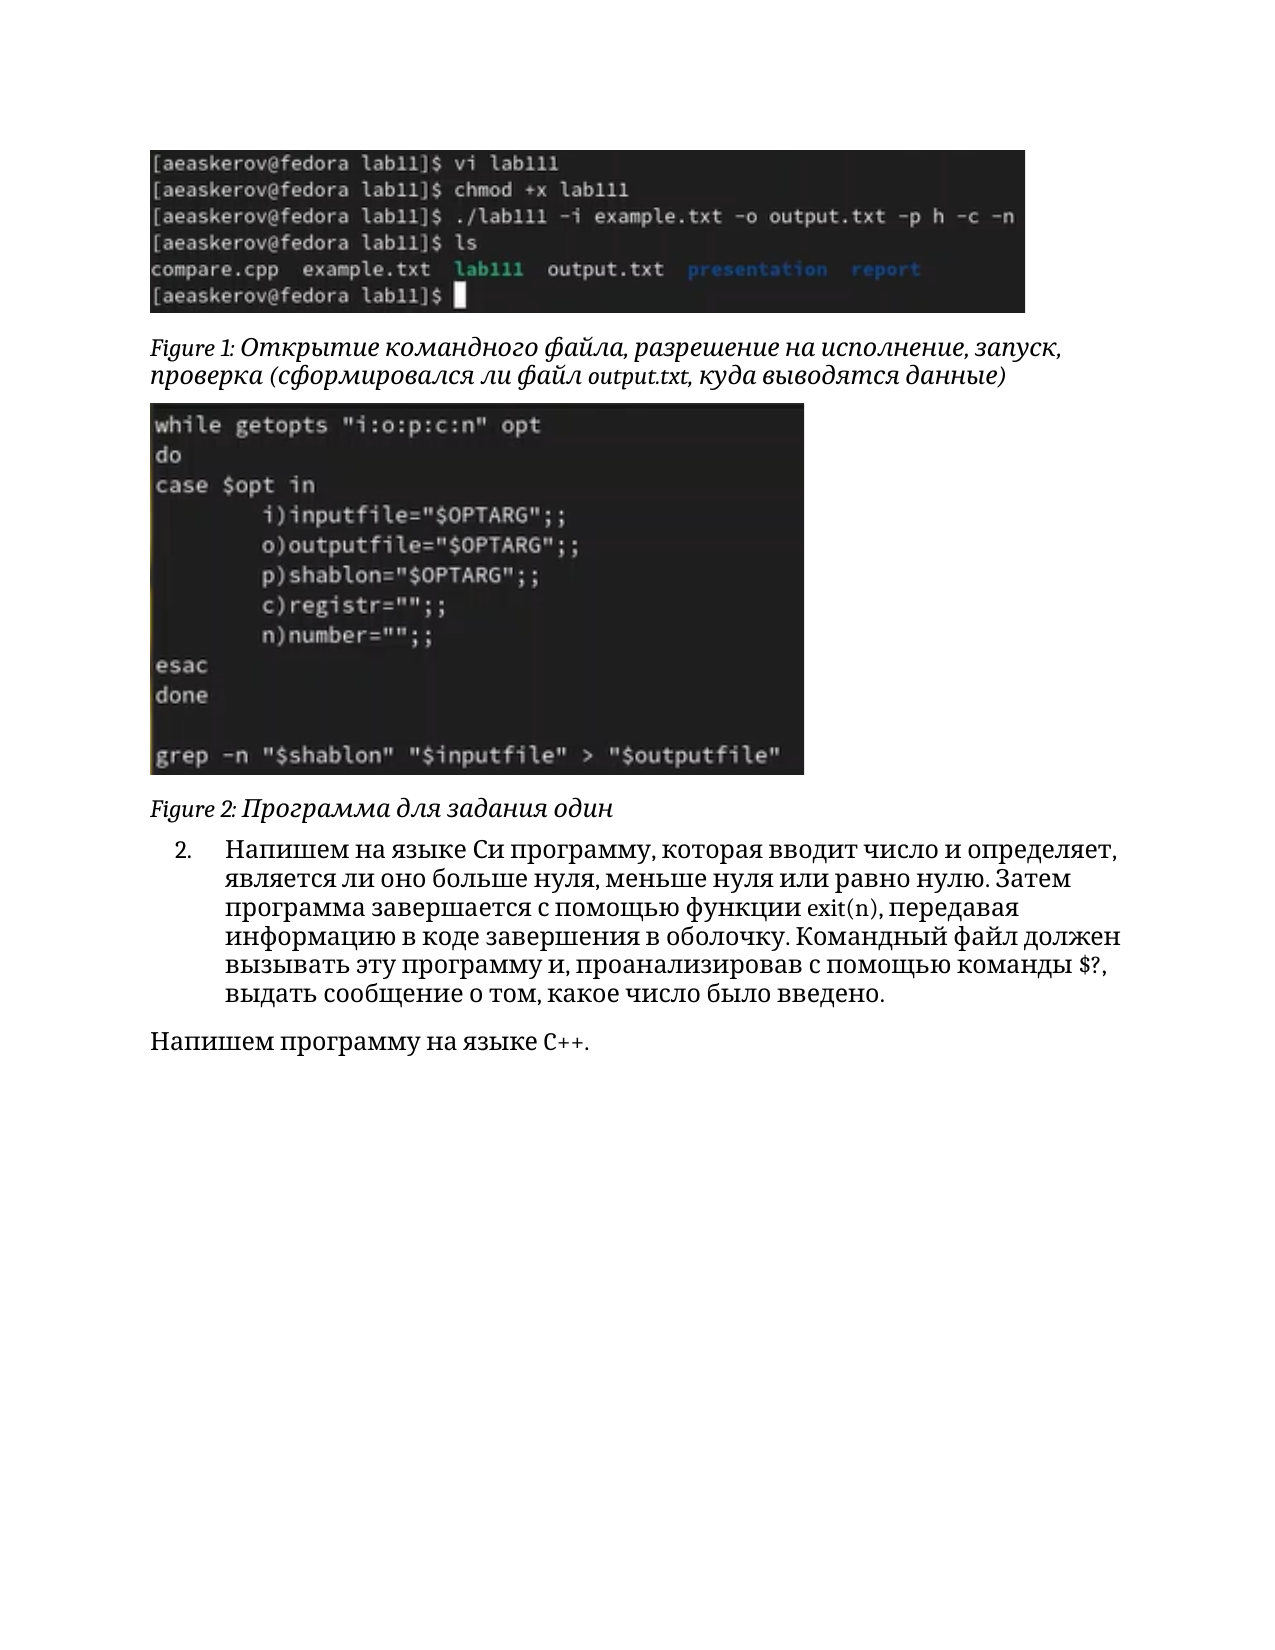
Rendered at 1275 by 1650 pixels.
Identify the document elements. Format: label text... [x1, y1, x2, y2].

picture [150, 403, 805, 775]
text Figure 2: Программа для задания один [150, 795, 1125, 824]
list Напишем на языке Си программу, которая вводит число и определяет, является ли оно больше нуля, меньше нуля или равно нулю. Затем программа завершается с помощью функции exit(n), передавая информацию в коде завершения в оболочку. Командный файл должен вызывать эту программу и, проанализировав с помощью команды $?, выдать сообщение о том, какое число было введено. [175, 836, 1125, 1009]
text Figure 1: Открытие командного файла, разрешение на исполнение, запуск, проверка (сформировался ли файл output.txt, куда выводятся данные) [150, 333, 1125, 391]
picture [150, 150, 1025, 313]
text Напишем программу на языке C++. [150, 1028, 1125, 1056]
